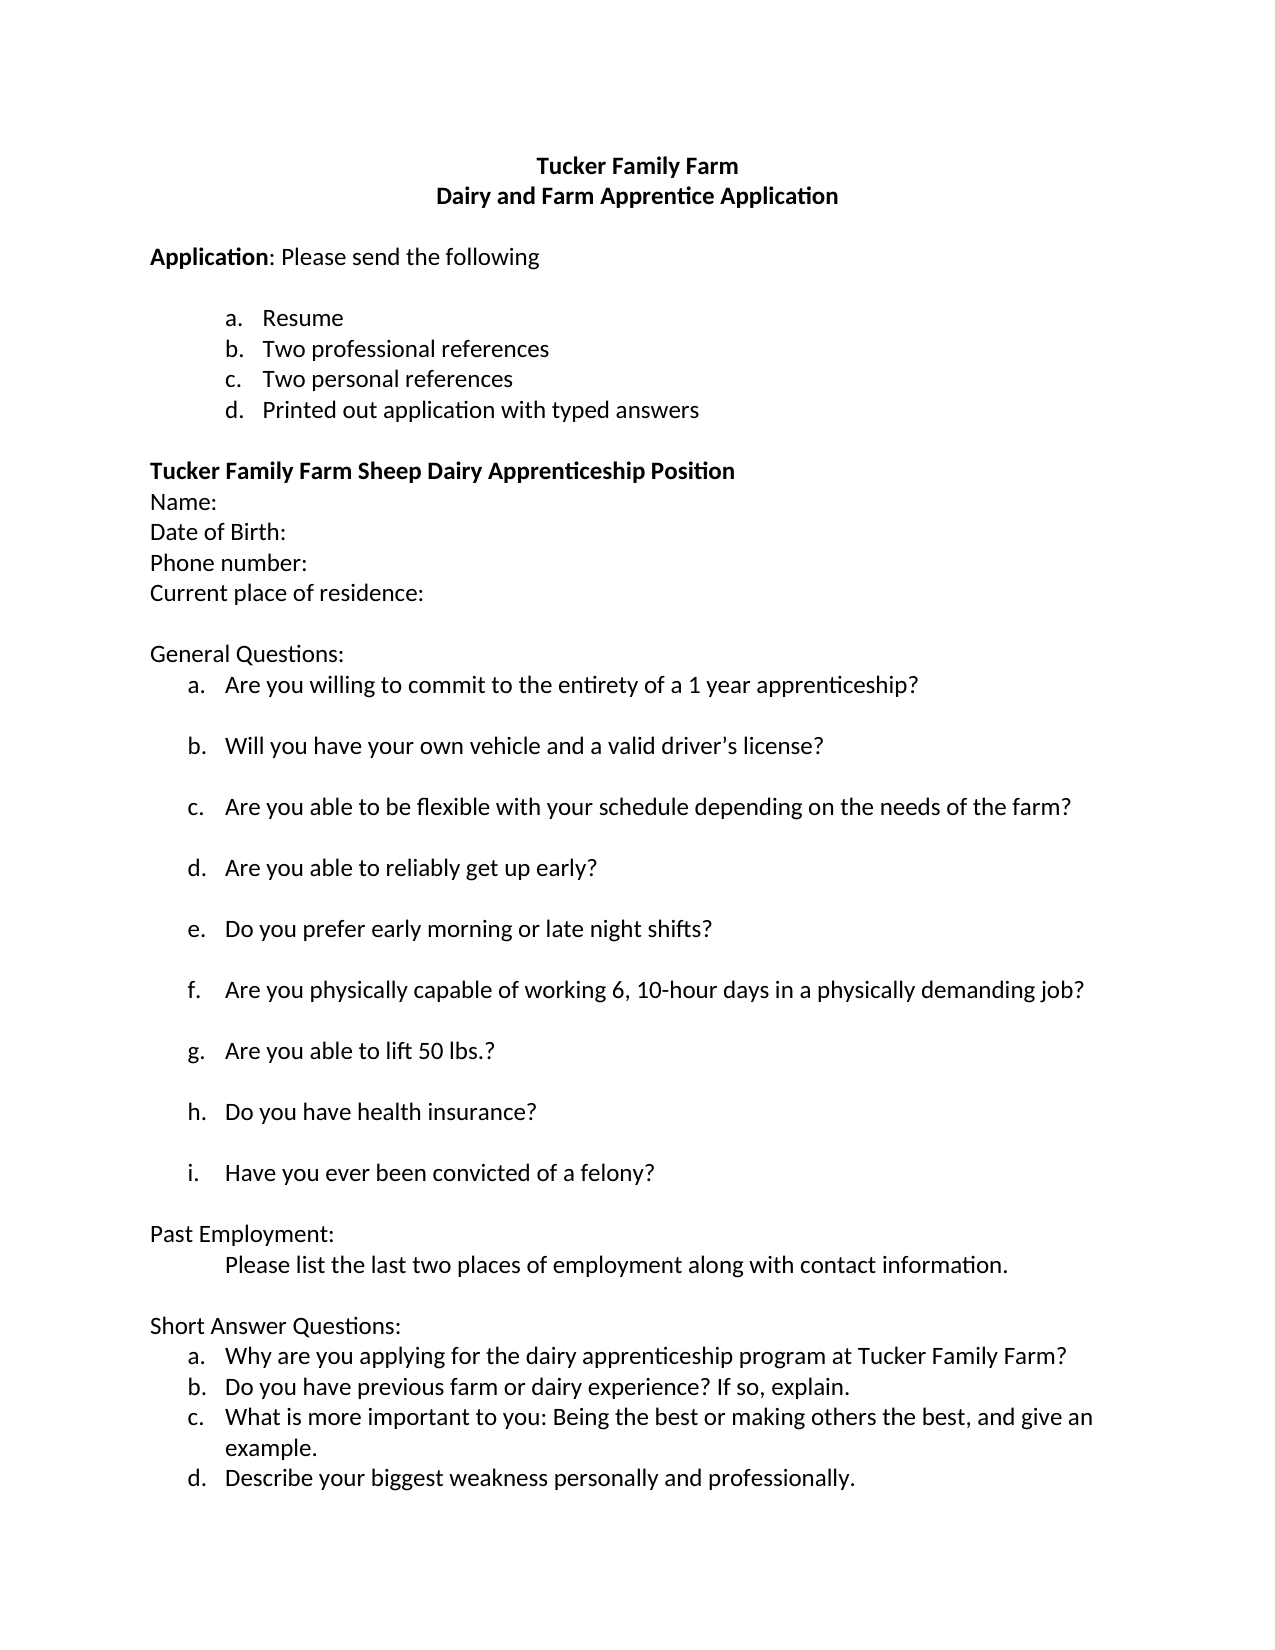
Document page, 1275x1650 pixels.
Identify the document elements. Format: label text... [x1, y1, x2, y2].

list Have you ever been convicted of a felony? [187, 1157, 1125, 1188]
text Dairy and Farm Apprentice Application [150, 181, 1125, 211]
text Past Employment: [150, 1218, 1125, 1249]
text Short Answer Questions: [150, 1310, 1125, 1340]
list Will you have your own vehicle and a valid driver’s license? [187, 730, 1125, 760]
text Date of Birth: [150, 516, 1125, 547]
list Do you have previous farm or dairy experience? If so, explain. [187, 1371, 1125, 1401]
list Why are you applying for the dairy apprenticeship program at Tucker Family Farm? [187, 1340, 1125, 1371]
list Are you able to reliably get up early? [187, 852, 1125, 882]
list Are you able to lift 50 lbs.? [187, 1035, 1125, 1066]
list Do you prefer early morning or late night shifts? [187, 913, 1125, 943]
text Application: Please send the following [150, 242, 1125, 272]
list Are you able to be flexible with your schedule depending on the needs of the farm? [187, 791, 1125, 821]
text General Questions: [150, 638, 1125, 669]
list Printed out application with typed answers [225, 394, 1125, 425]
text Name: [150, 486, 1125, 516]
list Two personal references [225, 364, 1125, 394]
text Tucker Family Farm Sheep Dairy Apprenticeship Position [150, 455, 1125, 486]
list Do you have health insurance? [187, 1096, 1125, 1127]
text Current place of residence: [150, 577, 1125, 608]
list Resume [225, 303, 1125, 333]
list Two professional references [225, 333, 1125, 364]
list What is more important to you: Being the best or making others the best, and give an example. [187, 1401, 1125, 1462]
list Are you physically capable of working 6, 10-hour days in a physically demanding job? [187, 974, 1125, 1004]
text Tucker Family Farm [150, 150, 1125, 181]
text Please list the last two places of employment along with contact information. [150, 1249, 1125, 1279]
text Phone number: [150, 547, 1125, 577]
list Are you willing to commit to the entirety of a 1 year apprenticeship? [187, 669, 1125, 699]
list Describe your biggest weakness personally and professionally. [187, 1462, 1125, 1493]
